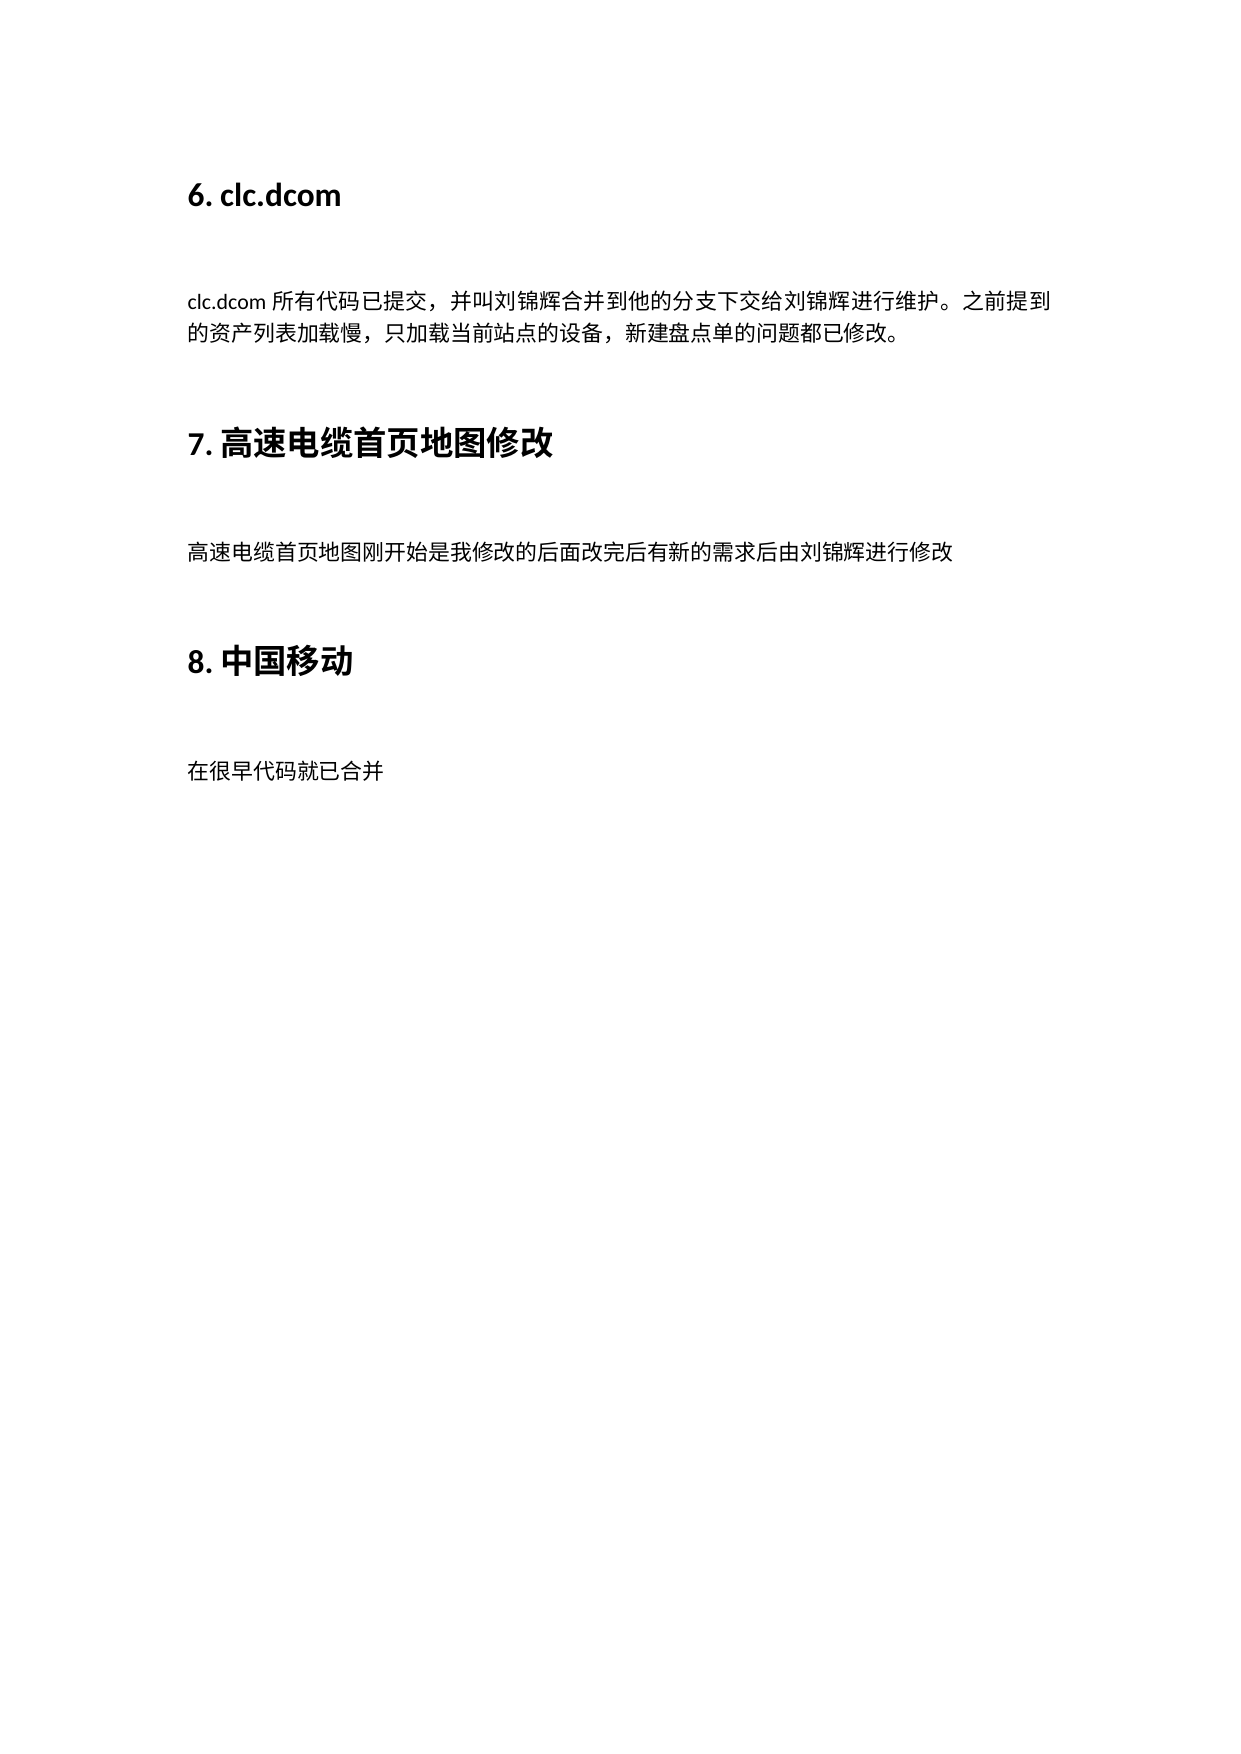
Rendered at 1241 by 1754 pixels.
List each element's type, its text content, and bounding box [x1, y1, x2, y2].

list 高速电缆首页地图刚开始是我修改的后面改完后有新的需求后由刘锦辉进行修改 [187, 535, 1053, 567]
subtitle clc.dcom [187, 162, 1053, 227]
list clc.dcom 所有代码已提交，并叫刘锦辉合并到他的分支下交给刘锦辉进行维护。之前提到的资产列表加载慢，只加载当前站点的设备，新建盘点单的问题都已修改。 [187, 283, 1053, 348]
list 在很早代码就已合并 [187, 753, 1053, 786]
subtitle 中国移动 [187, 627, 1053, 692]
subtitle 高速电缆首页地图修改 [187, 408, 1053, 473]
